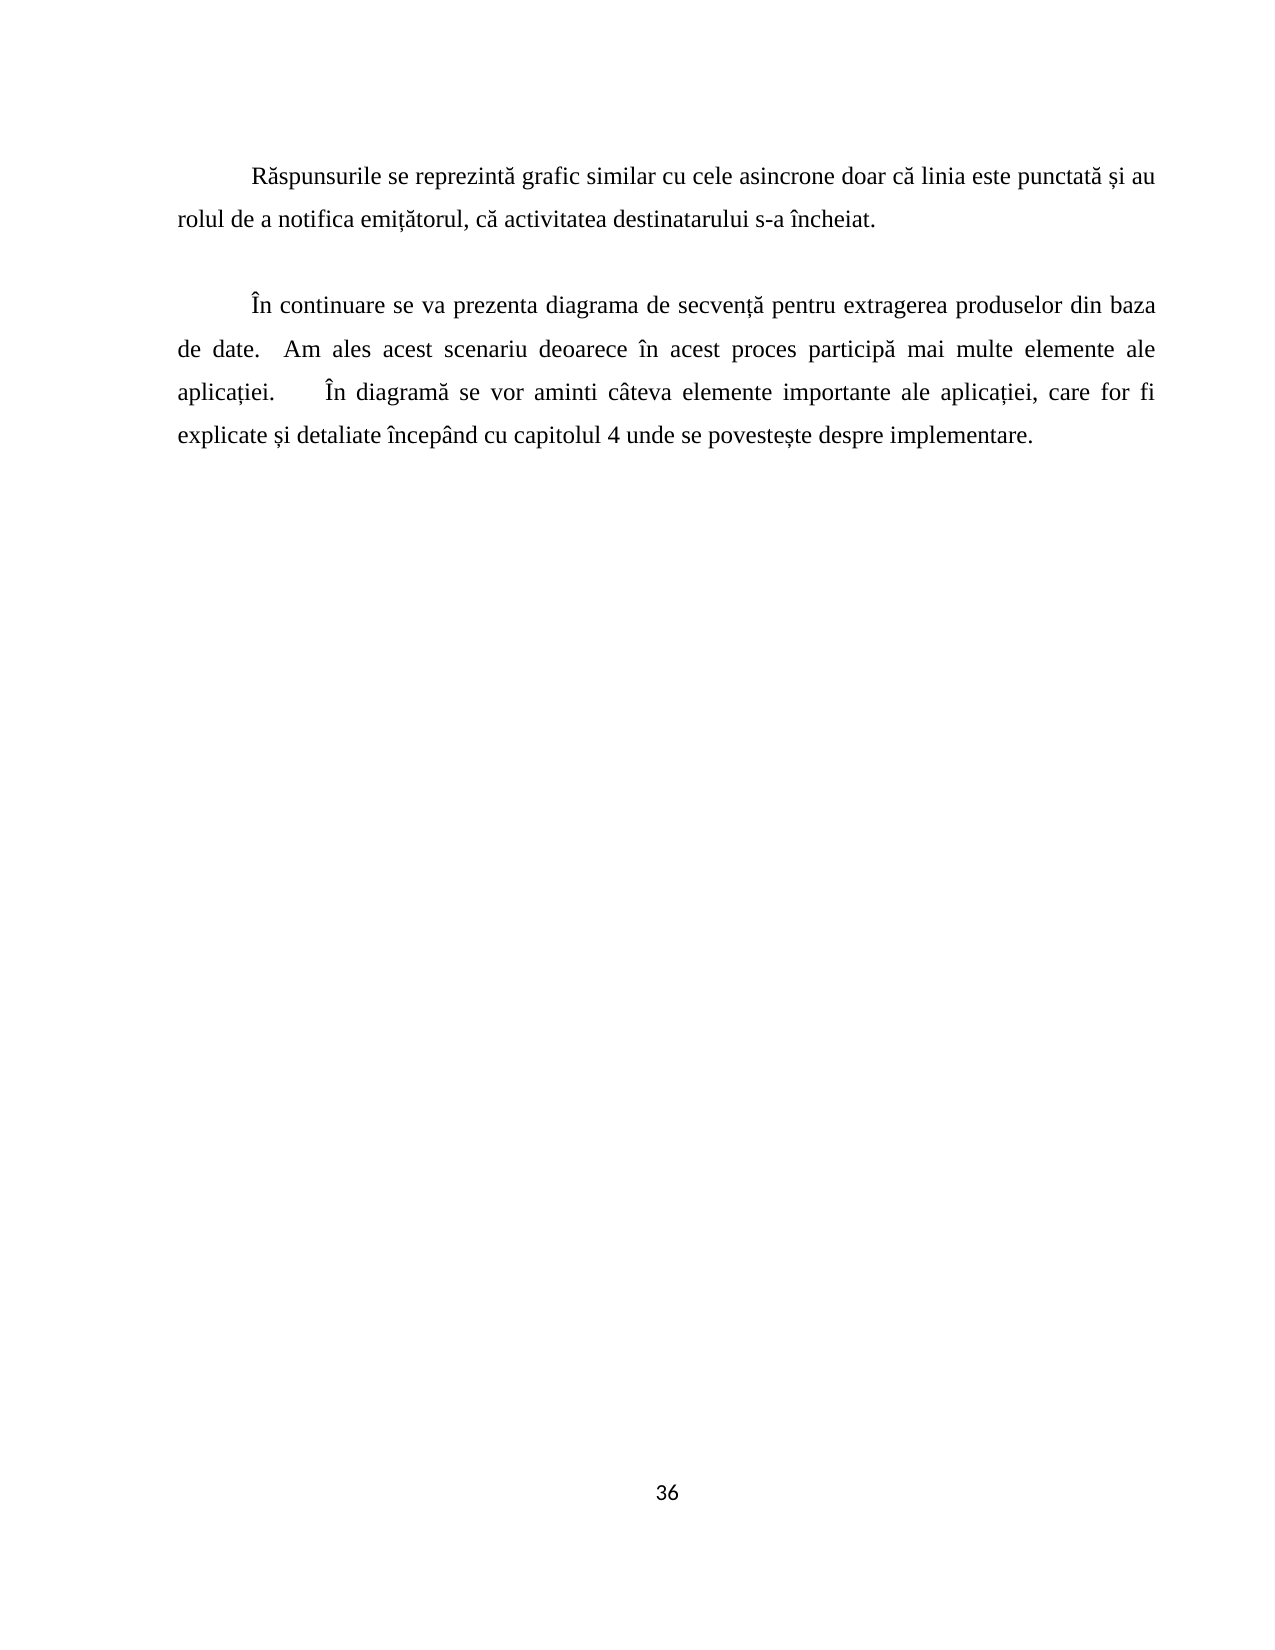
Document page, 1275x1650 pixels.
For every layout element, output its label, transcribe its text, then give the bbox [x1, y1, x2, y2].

text Răspunsurile se reprezintă grafic similar cu cele asincrone doar că linia este punctată și au rolul de a notifica emițătorul, că activitatea destinatarului s-a încheiat. [177, 161, 1157, 233]
text În continuare se va prezenta diagrama de secvență pentru extragerea produselor din baza de date. Am ales acest scenariu deoarece în acest proces participă mai multe elemente ale aplicației. În diagramă se vor aminti câteva elemente importante ale aplicației, care for fi explicate și detaliate începând cu capitolul 4 unde se povestește despre implementare. [177, 291, 1157, 449]
